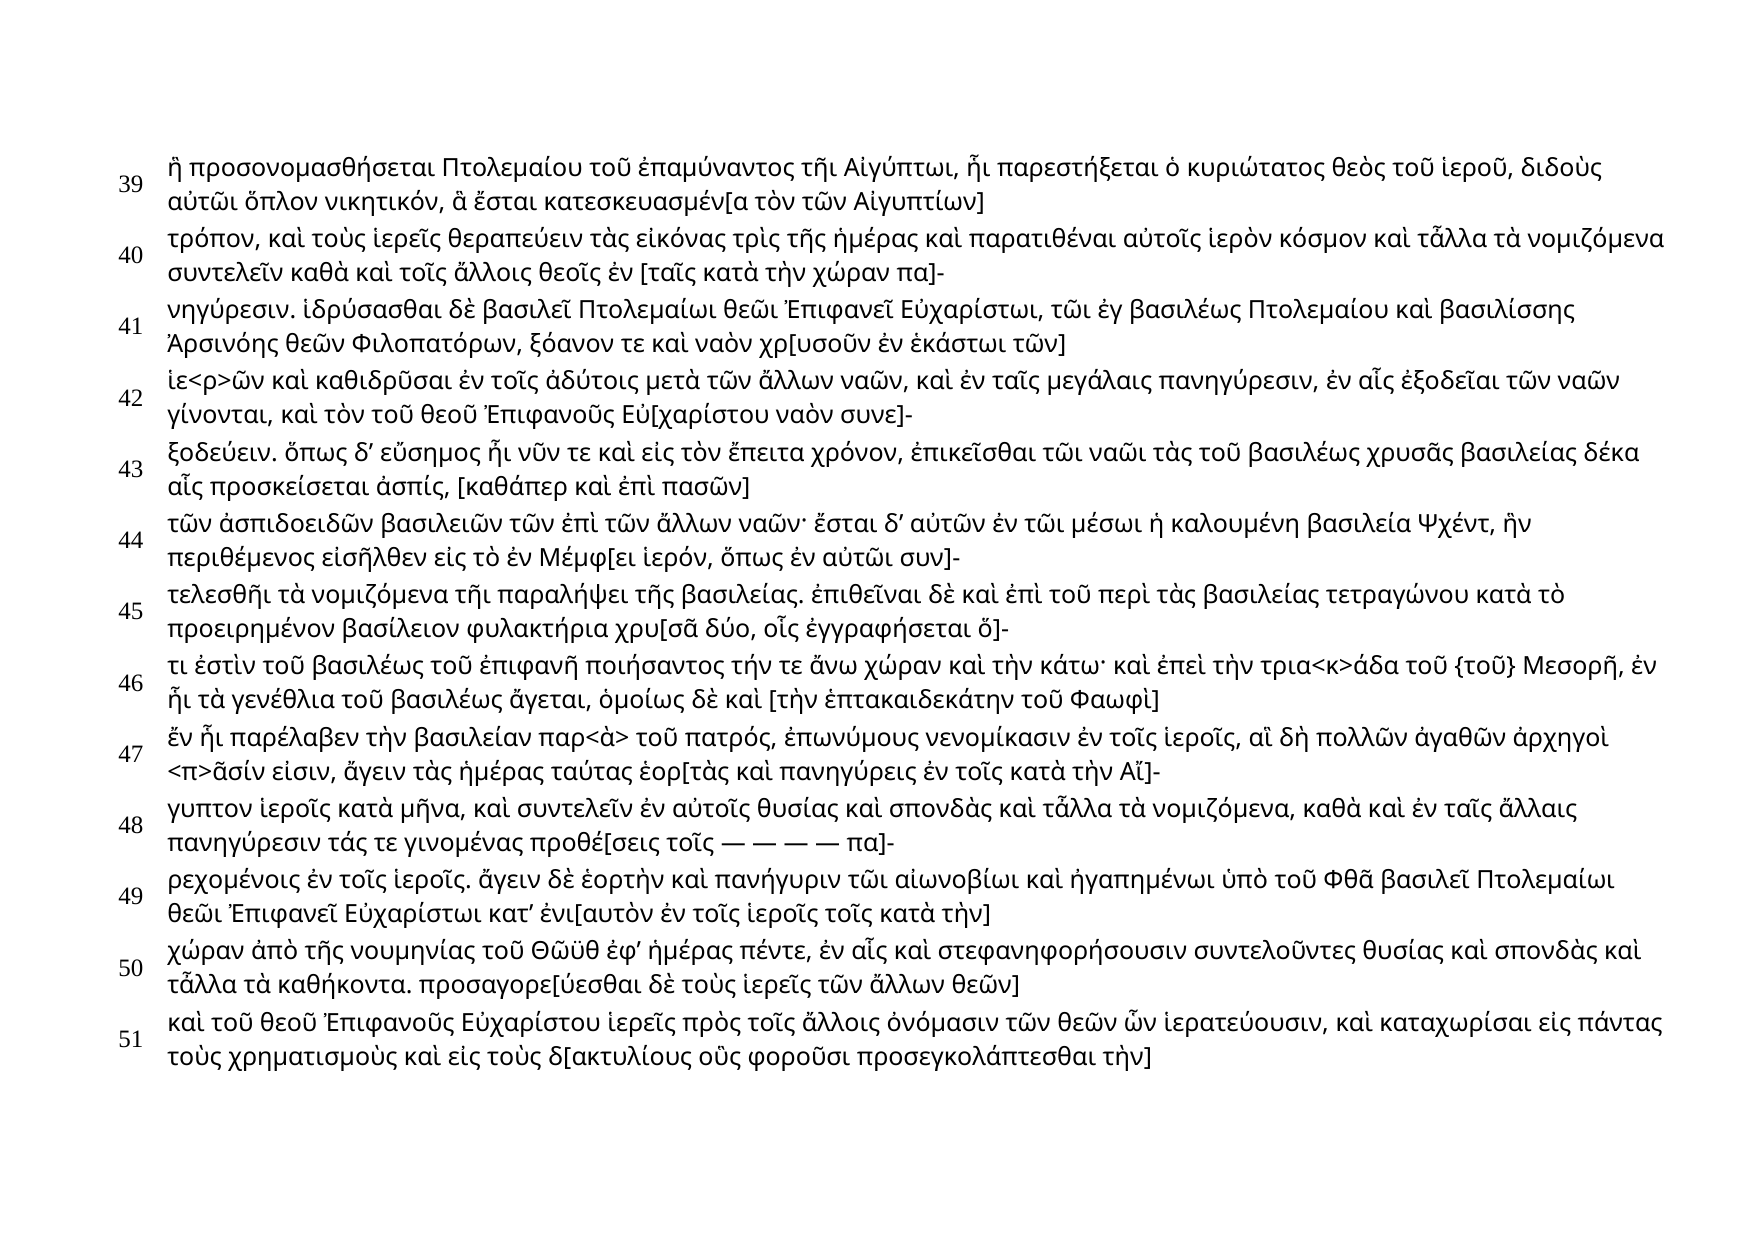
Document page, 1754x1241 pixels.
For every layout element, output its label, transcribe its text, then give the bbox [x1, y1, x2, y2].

table_cell χώραν ἀπὸ τῆς νουμηνίας τοῦ Θῶϋθ ἐφ’ ἡμέρας πέντε, ἐν αἷς καὶ στεφανηφορήσουσιν συντελοῦντες θυσίας καὶ σπονδὰς καὶ τἆλλα τὰ καθήκοντα. προσαγορε[ύεσθαι δὲ τοὺς ἱερεῖς τῶν ἄλλων θεῶν] [166, 931, 1672, 1003]
table_cell 48 [117, 789, 166, 860]
table_cell γυπτον ἱεροῖς κατὰ μῆνα, καὶ συντελεῖν ἐν αὐτοῖς θυσίας καὶ σπονδὰς καὶ τἆλλα τὰ νομιζόμενα, καθὰ καὶ ἐν ταῖς ἄλλαις πανηγύρεσιν τάς τε γινομένας προθέ[σεις τοῖς — — — — πα]- [166, 789, 1672, 860]
table_cell ἱε<ρ>ῶν καὶ καθιδρῦσαι ἐν τοῖς ἀδύτοις μετὰ τῶν ἄλλων ναῶν, καὶ ἐν ταῖς μεγάλαις πανηγύρεσιν, ἐν αἷς ἐξοδεῖαι τῶν ναῶν γίνονται, καὶ τὸν τοῦ θεοῦ Ἐπιφανοῦς Εὐ[χαρίστου ναὸν συνε]- [166, 361, 1672, 433]
table_cell 51 [117, 1003, 166, 1074]
table_cell 41 [117, 290, 166, 361]
table_cell 45 [117, 575, 166, 646]
table_cell ἔν ἧι παρέλαβεν τὴν βασιλείαν παρ<ὰ> τοῦ πατρός, ἐπωνύμους νενομίκασιν ἐν τοῖς ἱεροῖς, αἳ δὴ πολλῶν ἀγαθῶν ἀρχηγοὶ <π>ᾶσίν εἰσιν, ἄγειν τὰς ἡμέρας ταύτας ἑορ[τὰς καὶ πανηγύρεις ἐν τοῖς κατὰ τὴν Αἴ]- [166, 718, 1672, 789]
table_cell τι ἐστὶν τοῦ βασιλέως τοῦ ἐπιφανῆ ποιήσαντος τήν τε ἄνω χώραν καὶ τὴν κάτω· καὶ ἐπεὶ τὴν τρια<κ>άδα τοῦ {τοῦ} Μεσορῆ, ἐν ἧι τὰ γενέθλια τοῦ βασιλέως ἄγεται, ὁμοίως δὲ καὶ [τὴν ἑπτακαιδεκάτην τοῦ Φαωφὶ] [166, 646, 1672, 718]
table_cell τῶν ἀσπιδοειδῶν βασιλειῶν τῶν ἐπὶ τῶν ἄλλων ναῶν· ἔσται δ’ αὐτῶν ἐν τῶι μέσωι ἡ καλουμένη βασιλεία Ψχέντ, ἣν περιθέμενος εἰσῆλθεν εἰς τὸ ἐν Μέμφ[ει ἱερόν, ὅπως ἐν αὐτῶι συν]- [166, 504, 1672, 575]
table_cell καὶ τοῦ θεοῦ Ἐπιφανοῦς Εὐχαρίστου ἱερεῖς πρὸς τοῖς ἄλλοις ὀνόμασιν τῶν θεῶν ὧν ἱερατεύουσιν, καὶ καταχωρίσαι εἰς πάντας τοὺς χρηματισμοὺς καὶ εἰς τοὺς δ[ακτυλίους οὓς φοροῦσι προσεγκολάπτεσθαι τὴν] [166, 1003, 1672, 1074]
table_cell 40 [117, 219, 166, 290]
table_cell τρόπον, καὶ τοὺς ἱερεῖς θεραπεύειν τὰς εἰκόνας τρὶς τῆς ἡμέρας καὶ παρατιθέναι αὐτοῖς ἱερὸν κόσμον καὶ τἆλλα τὰ νομιζόμενα συντελεῖν καθὰ καὶ τοῖς ἄλλοις θεοῖς ἐν [ταῖς κατὰ τὴν χώραν πα]- [166, 219, 1672, 290]
table_cell 39 [117, 148, 166, 219]
table_cell ρεχομένοις ἐν τοῖς ἱεροῖς. ἄγειν δὲ ἑορτὴν καὶ πανήγυριν τῶι αἰωνοβίωι καὶ ἠγαπημένωι ὑπὸ τοῦ Φθᾶ βασιλεῖ Πτολεμαίωι θεῶι Ἐπιφανεῖ Εὐχαρίστωι κατ’ ἐνι[αυτὸν ἐν τοῖς ἱεροῖς τοῖς κατὰ τὴν] [166, 860, 1672, 931]
table_cell 50 [117, 931, 166, 1003]
table_cell ἣ προσονομασθήσεται Πτολεμαίου τοῦ ἐπαμύναντος τῆι Αἰγύπτωι, ἧι παρεστήξεται ὁ κυριώτατος θεὸς τοῦ ἱεροῦ, διδοὺς αὐτῶι ὅπλον νικητικόν, ἃ ἔσται κατεσκευασμέν[α τὸν τῶν Αἰγυπτίων] [166, 148, 1672, 219]
table_cell 44 [117, 504, 166, 575]
table_cell 49 [117, 860, 166, 931]
table_cell 43 [117, 433, 166, 504]
table_cell νηγύρεσιν. ἱδρύσασθαι δὲ βασιλεῖ Πτολεμαίωι θεῶι Ἐπιφανεῖ Εὐχαρίστωι, τῶι ἐγ βασιλέως Πτολεμαίου καὶ βασιλίσσης Ἀρσινόης θεῶν Φιλοπατόρων, ξόανον τε καὶ ναὸν χρ[υσοῦν ἐν ἑκάστωι τῶν] [166, 290, 1672, 361]
table_cell 47 [117, 718, 166, 789]
table_cell 42 [117, 361, 166, 433]
table_cell τελεσθῆι τὰ νομιζόμενα τῆι παραλήψει τῆς βασιλείας. ἐπιθεῖναι δὲ καὶ ἐπὶ τοῦ περὶ τὰς βασιλείας τετραγώνου κατὰ τὸ προειρημένον βασίλειον φυλακτήρια χρυ[σᾶ δύο, οἷς ἐγγραφήσεται ὅ]- [166, 575, 1672, 646]
table_cell 46 [117, 646, 166, 718]
table_cell ξοδεύειν. ὅπως δ’ εὔσημος ἦι νῦν τε καὶ εἰς τὸν ἔπειτα χρόνον, ἐπικεῖσθαι τῶι ναῶι τὰς τοῦ βασιλέως χρυσᾶς βασιλείας δέκα αἷς προσκείσεται ἀσπίς, [καθάπερ καὶ ἐπὶ πασῶν] [166, 433, 1672, 504]
